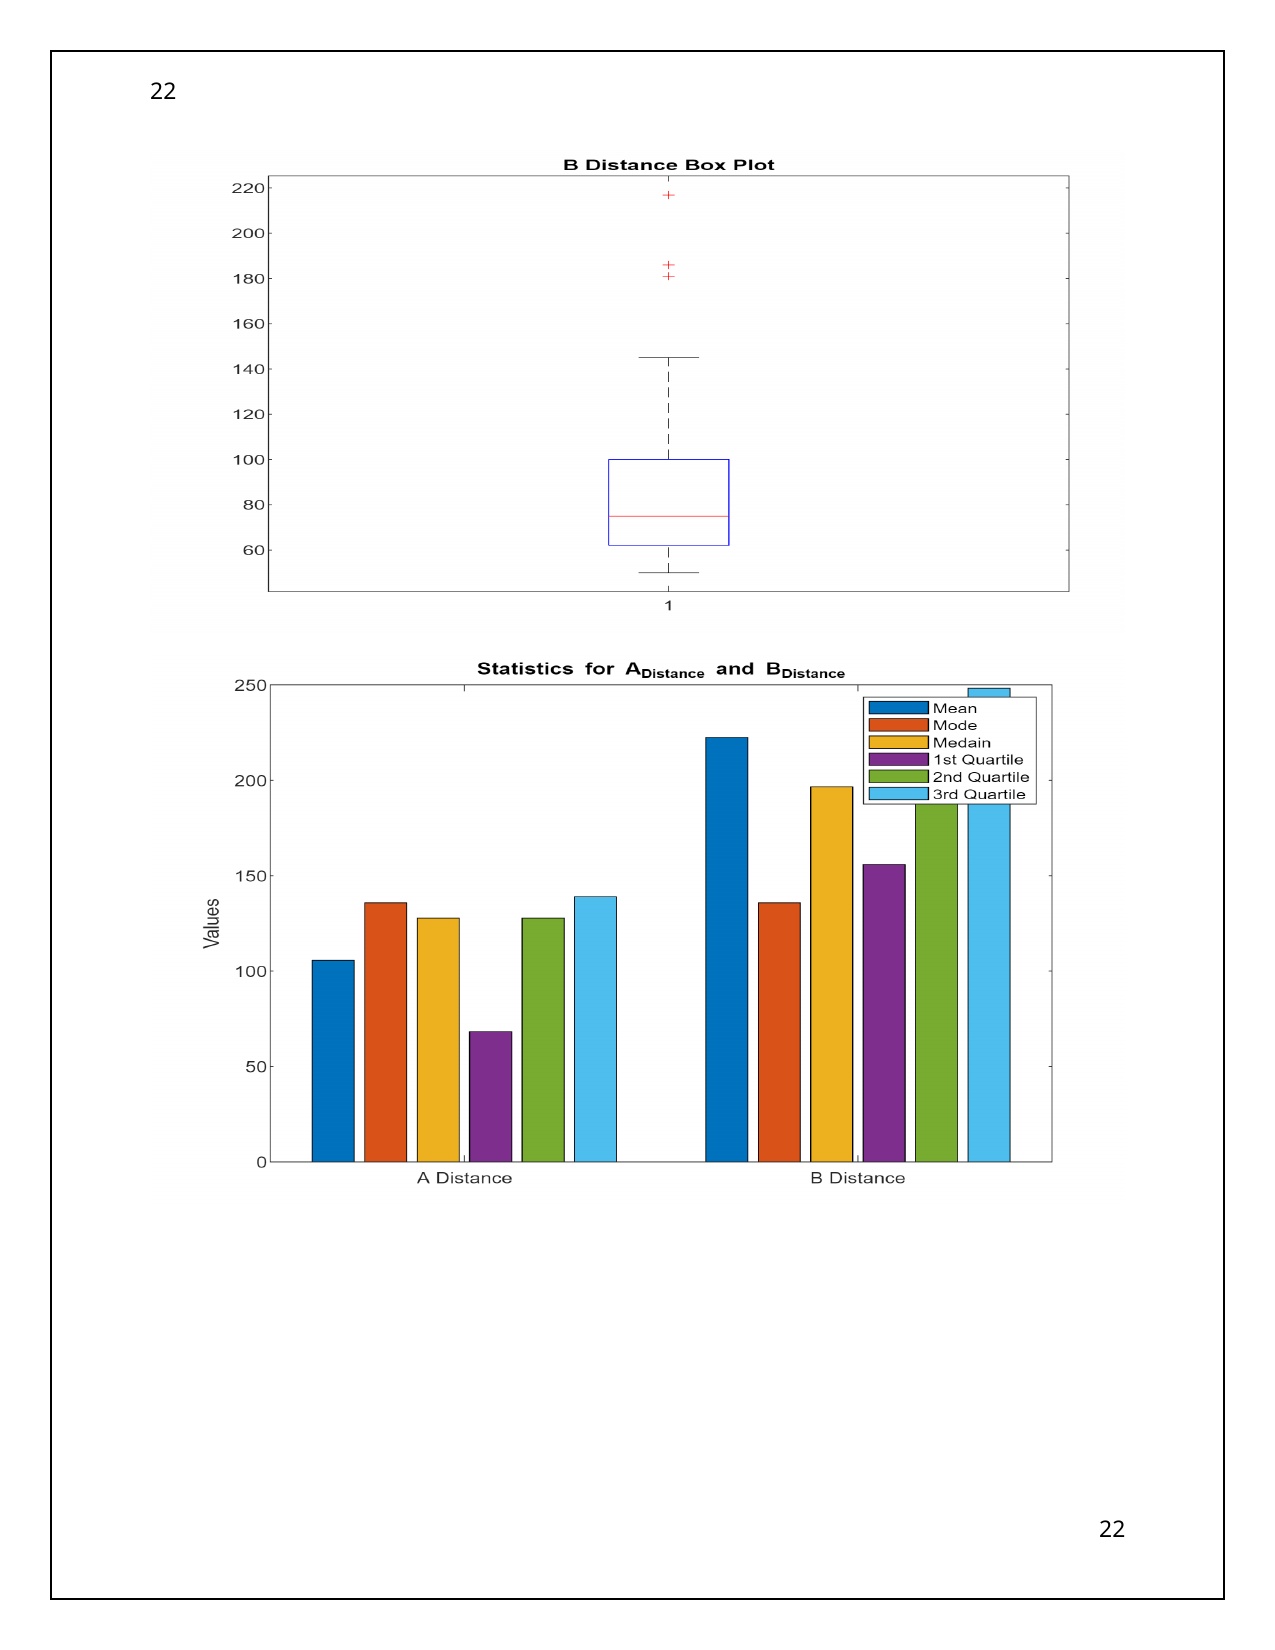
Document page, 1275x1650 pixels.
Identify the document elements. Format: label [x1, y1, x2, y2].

picture [150, 150, 1125, 633]
picture [150, 651, 1125, 1204]
